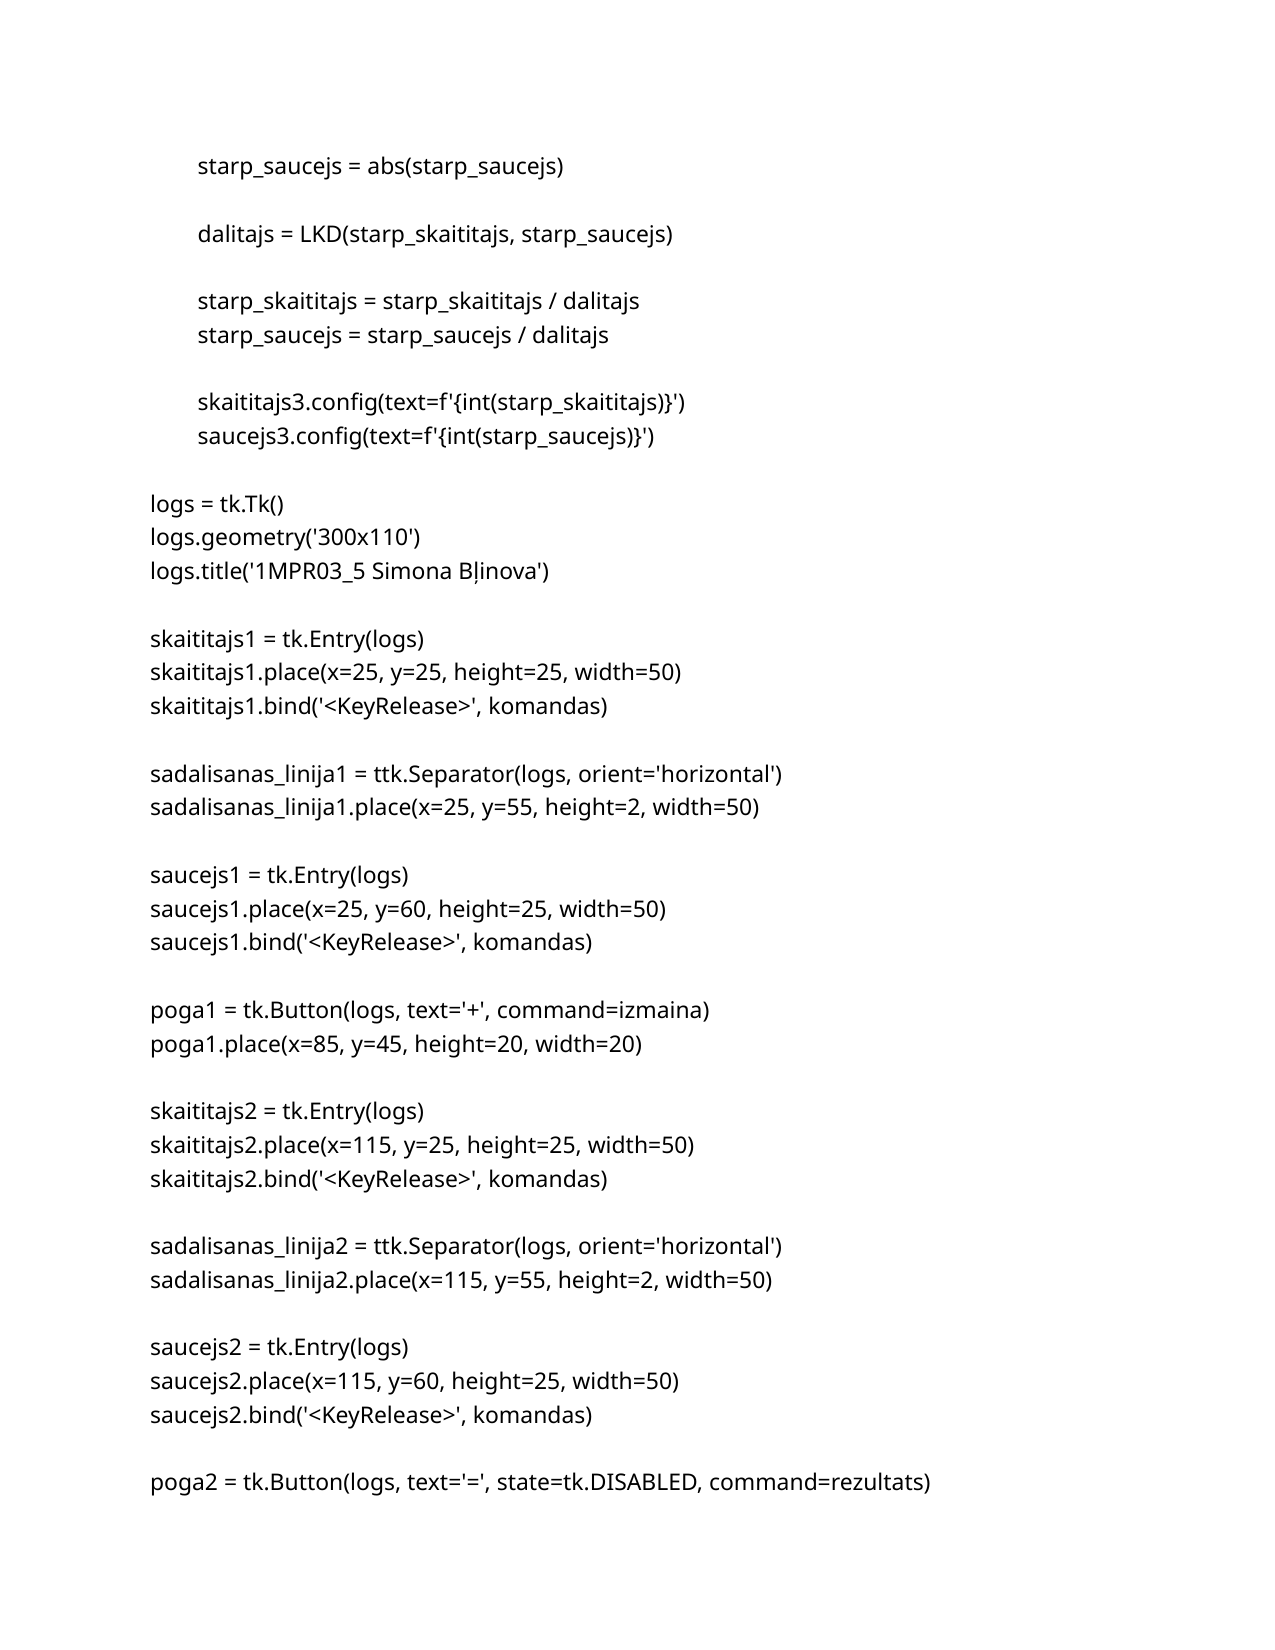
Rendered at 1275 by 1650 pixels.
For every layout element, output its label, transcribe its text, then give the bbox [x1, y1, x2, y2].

text starp_skaititajs = starp_skaititajs / dalitajs [150, 285, 1125, 316]
text poga1.place(x=85, y=45, height=20, width=20) [150, 1027, 1125, 1059]
text skaititajs1.place(x=25, y=25, height=25, width=50) [150, 656, 1125, 687]
text skaititajs2.place(x=115, y=25, height=25, width=50) [150, 1129, 1125, 1160]
text skaititajs1.bind('<KeyRelease>', komandas) [150, 690, 1125, 721]
text logs.title('1MPR03_5 Simona Bļinova') [150, 555, 1125, 586]
text skaititajs2.bind('<KeyRelease>', komandas) [150, 1162, 1125, 1194]
text starp_saucejs = abs(starp_saucejs) [150, 150, 1125, 181]
text skaititajs1 = tk.Entry(logs) [150, 622, 1125, 654]
text skaititajs3.config(text=f'{int(starp_skaititajs)}') [150, 386, 1125, 417]
text sadalisanas_linija1 = ttk.Separator(logs, orient='horizontal') [150, 757, 1125, 789]
text saucejs3.config(text=f'{int(starp_saucejs)}') [150, 420, 1125, 451]
text saucejs1.place(x=25, y=60, height=25, width=50) [150, 892, 1125, 924]
text saucejs2 = tk.Entry(logs) [150, 1331, 1125, 1362]
text saucejs1.bind('<KeyRelease>', komandas) [150, 926, 1125, 957]
text sadalisanas_linija2.place(x=115, y=55, height=2, width=50) [150, 1264, 1125, 1295]
text poga2 = tk.Button(logs, text='=', state=tk.DISABLED, command=rezultats) [150, 1466, 1125, 1497]
text poga1 = tk.Button(logs, text='+', command=izmaina) [150, 994, 1125, 1025]
text starp_saucejs = starp_saucejs / dalitajs [150, 319, 1125, 350]
text logs = tk.Tk() [150, 487, 1125, 519]
text sadalisanas_linija1.place(x=25, y=55, height=2, width=50) [150, 791, 1125, 822]
text logs.geometry('300x110') [150, 521, 1125, 552]
text saucejs1 = tk.Entry(logs) [150, 859, 1125, 890]
text saucejs2.place(x=115, y=60, height=25, width=50) [150, 1365, 1125, 1396]
text saucejs2.bind('<KeyRelease>', komandas) [150, 1399, 1125, 1430]
text skaititajs2 = tk.Entry(logs) [150, 1095, 1125, 1126]
text dalitajs = LKD(starp_skaititajs, starp_saucejs) [150, 217, 1125, 249]
text sadalisanas_linija2 = ttk.Separator(logs, orient='horizontal') [150, 1230, 1125, 1261]
